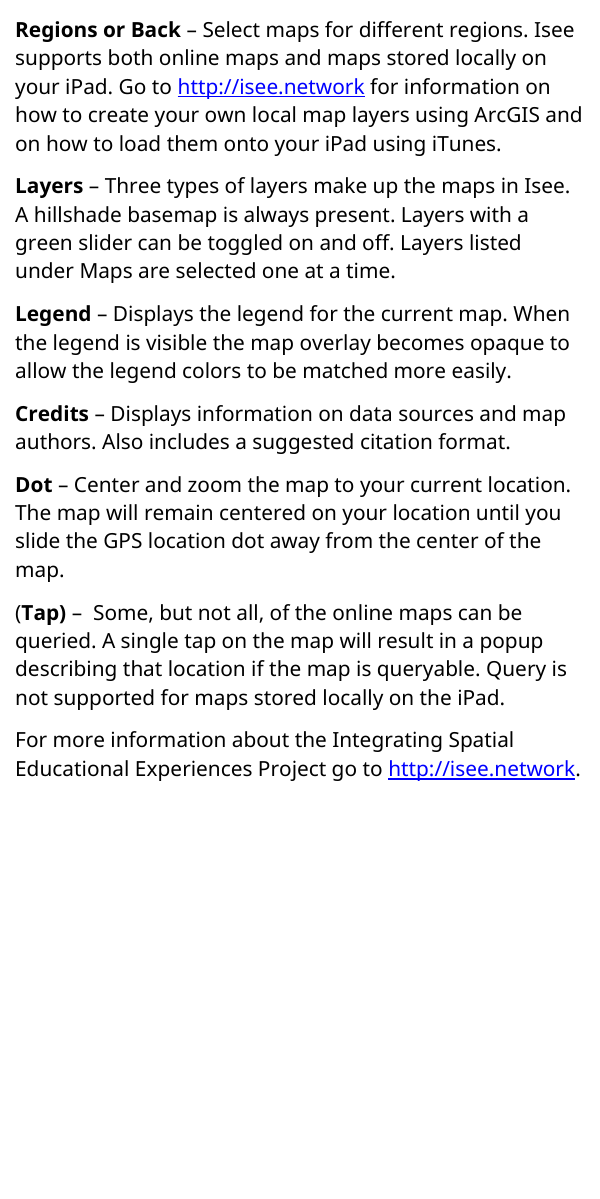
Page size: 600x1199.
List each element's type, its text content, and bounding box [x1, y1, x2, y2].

text Legend – Displays the legend for the current map. When the legend is visible the map overlay becomes opaque to allow the legend colors to be matched more easily. [15, 299, 585, 384]
text For more information about the Integrating Spatial Educational Experiences Project go to http://isee.network. [15, 726, 585, 782]
text Layers – Three types of layers make up the maps in Isee. A hillshade basemap is always present. Layers with a green slider can be toggled on and off. Layers listed under Maps are selected one at a time. [15, 171, 585, 285]
text Credits – Displays information on data sources and map authors. Also includes a suggested citation format. [15, 399, 585, 456]
text Regions or Back – Select maps for different regions. Isee supports both online maps and maps stored locally on your iPad. Go to http://isee.network for information on how to create your own local map layers using ArcGIS and on how to load them onto your iPad using iTunes. [15, 15, 585, 157]
text (Tap) – Some, but not all, of the online maps can be queried. A single tap on the map will result in a popup describing that location if the map is queryable. Query is not supported for maps stored locally on the iPad. [15, 598, 585, 711]
text Dot – Center and zoom the map to your current location. The map will remain centered on your location until you slide the GPS location dot away from the center of the map. [15, 470, 585, 583]
